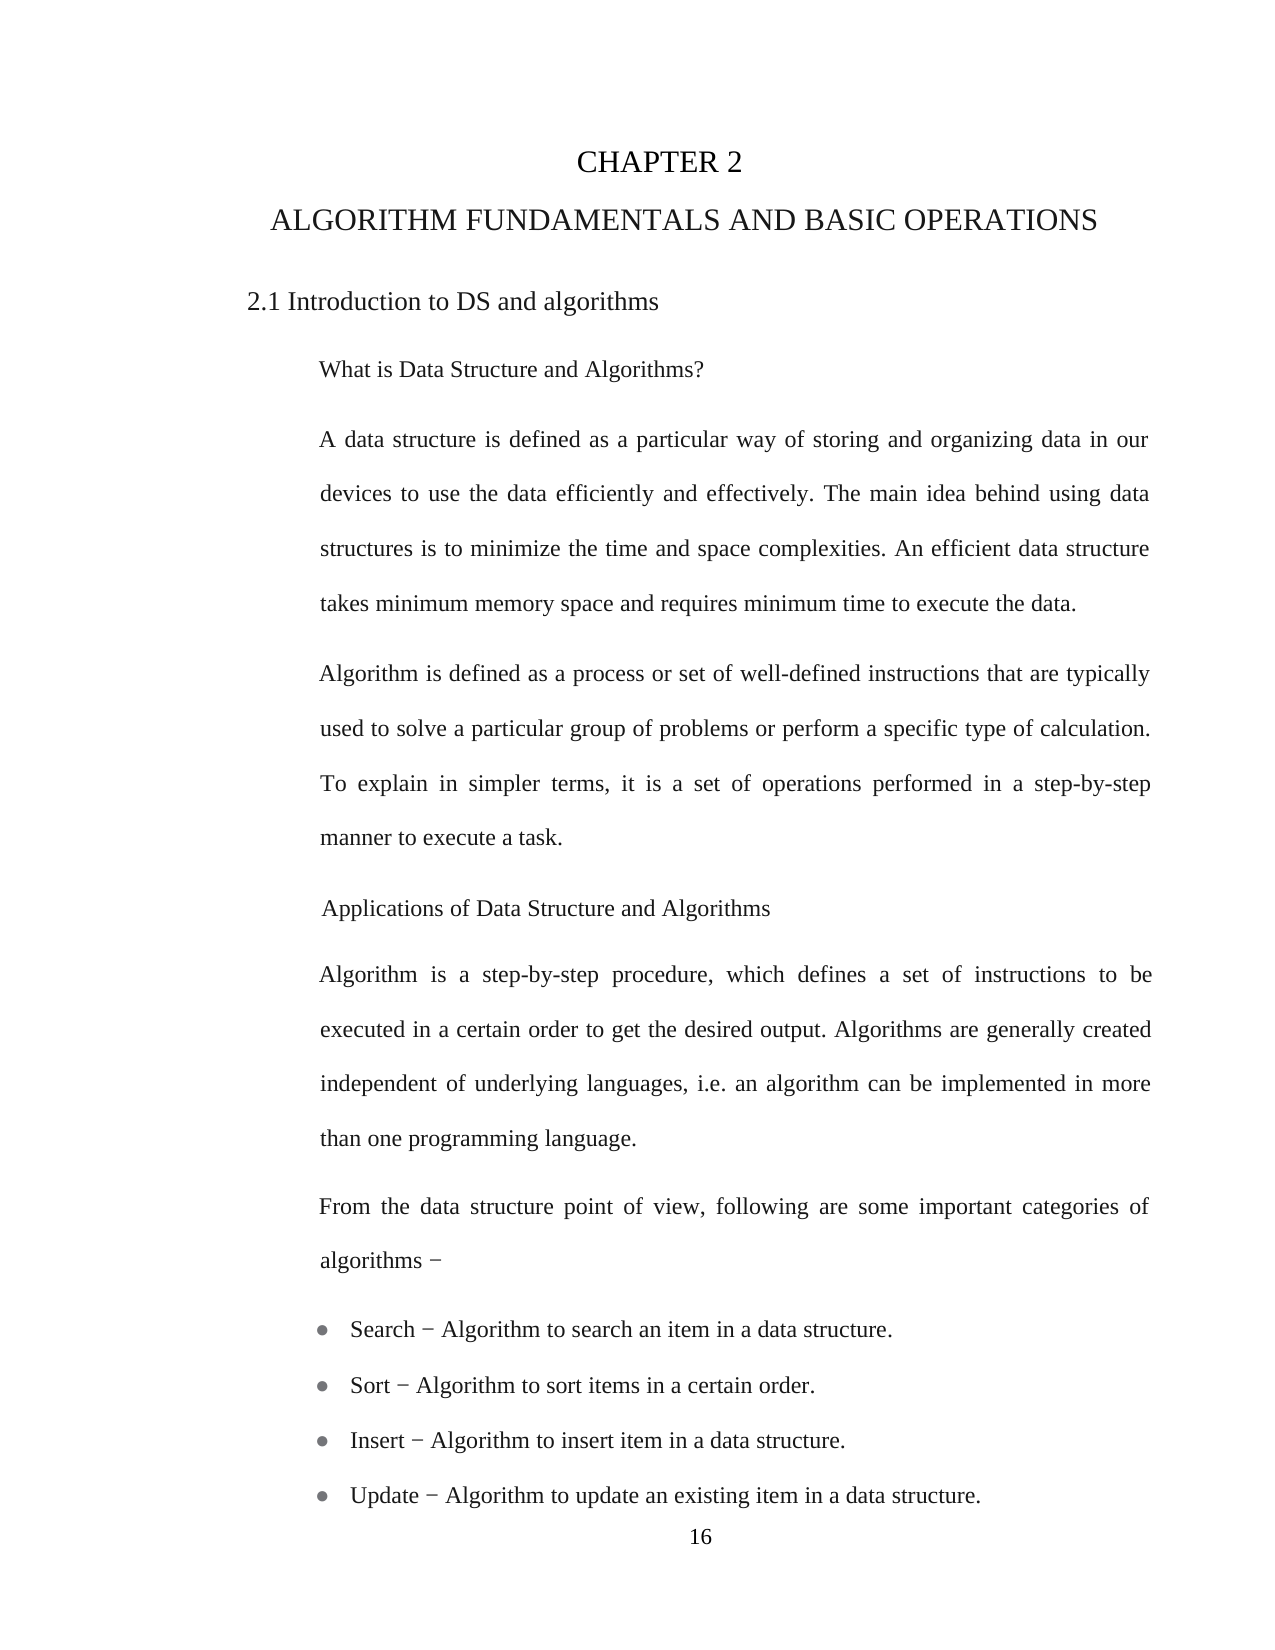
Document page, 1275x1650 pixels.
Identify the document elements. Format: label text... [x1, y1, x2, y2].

subtitle CHAPTER 2 [251, 143, 1068, 179]
list Sort − Algorithm to sort items in a certain order. [315, 1371, 1194, 1398]
subtitle Introduction to DS and algorithms [247, 285, 1194, 316]
text Algorithm is a step-by-step procedure, which defines a set of instructions to be executed in a certain order to get the desired output. Algorithms are generally created independent of underlying languages, i.e. an algorithm can be implemented in more than one programming language. [319, 960, 1153, 1152]
text Applications of Data Structure and Algorithms [321, 894, 1194, 922]
list Search − Algorithm to search an item in a data structure. [315, 1316, 1194, 1343]
text Algorithm is defined as a process or set of well-defined instructions that are typically used to solve a particular group of problems or perform a specific type of calculation. To explain in simpler terms, it is a set of operations performed in a step-by-step manner to execute a task. [319, 659, 1152, 851]
list Insert − Algorithm to insert item in a data structure. [315, 1426, 1194, 1453]
text ALGORITHM FUNDAMENTALS AND BASIC OPERATIONS [270, 201, 1194, 237]
list Update − Algorithm to update an existing item in a data structure. [315, 1481, 1194, 1509]
text What is Data Structure and Algorithms? [319, 355, 1194, 383]
text From the data structure point of view, following are some important categories of algorithms − [319, 1192, 1151, 1274]
text A data structure is defined as a particular way of storing and organizing data in our devices to use the data efficiently and effectively. The main idea behind using data structures is to minimize the time and space complexities. An efficient data structure takes minimum memory space and requires minimum time to execute the data. [319, 425, 1151, 616]
